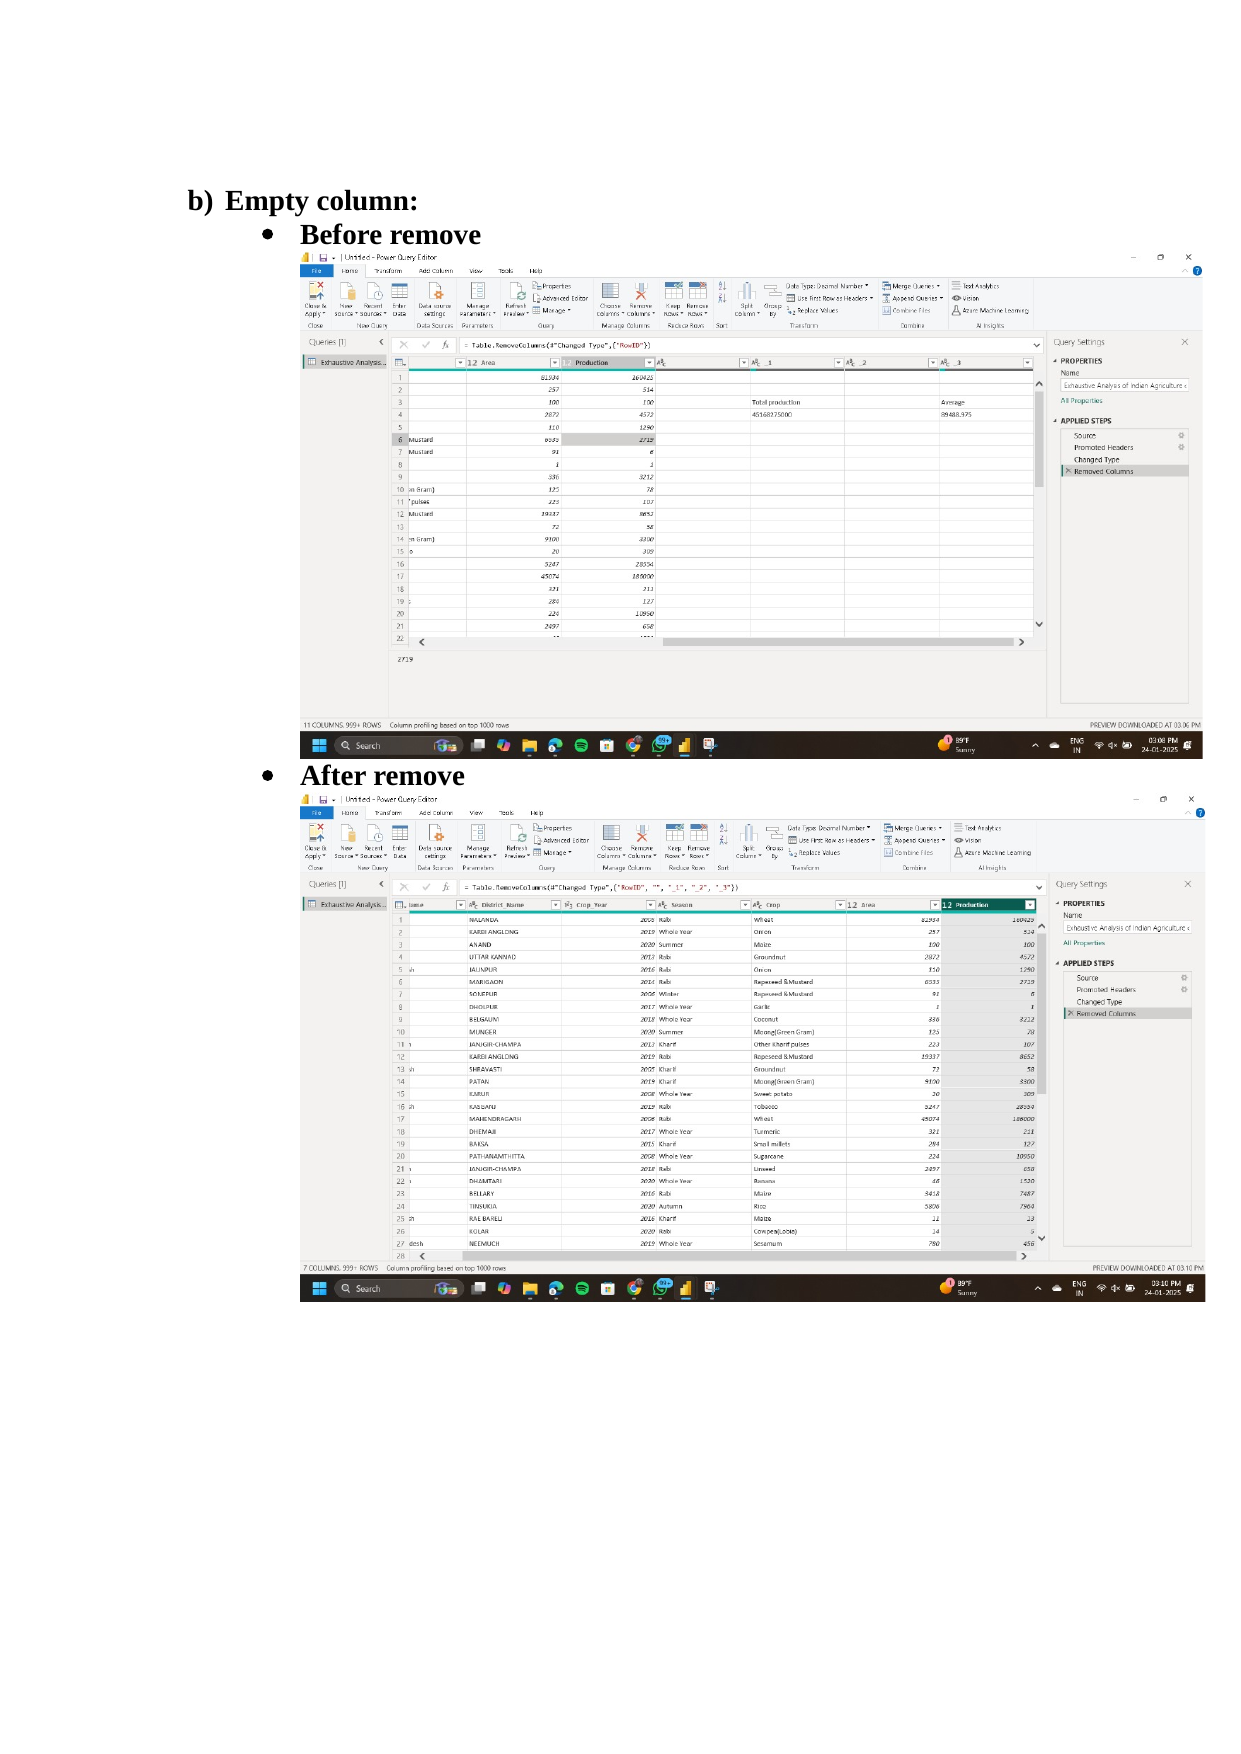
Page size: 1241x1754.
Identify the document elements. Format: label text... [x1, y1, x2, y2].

picture [300, 792, 1206, 1302]
list Empty column: [187, 183, 1090, 217]
list Before remove [262, 217, 1090, 251]
picture [300, 250, 1203, 759]
list After remove [262, 758, 1090, 792]
